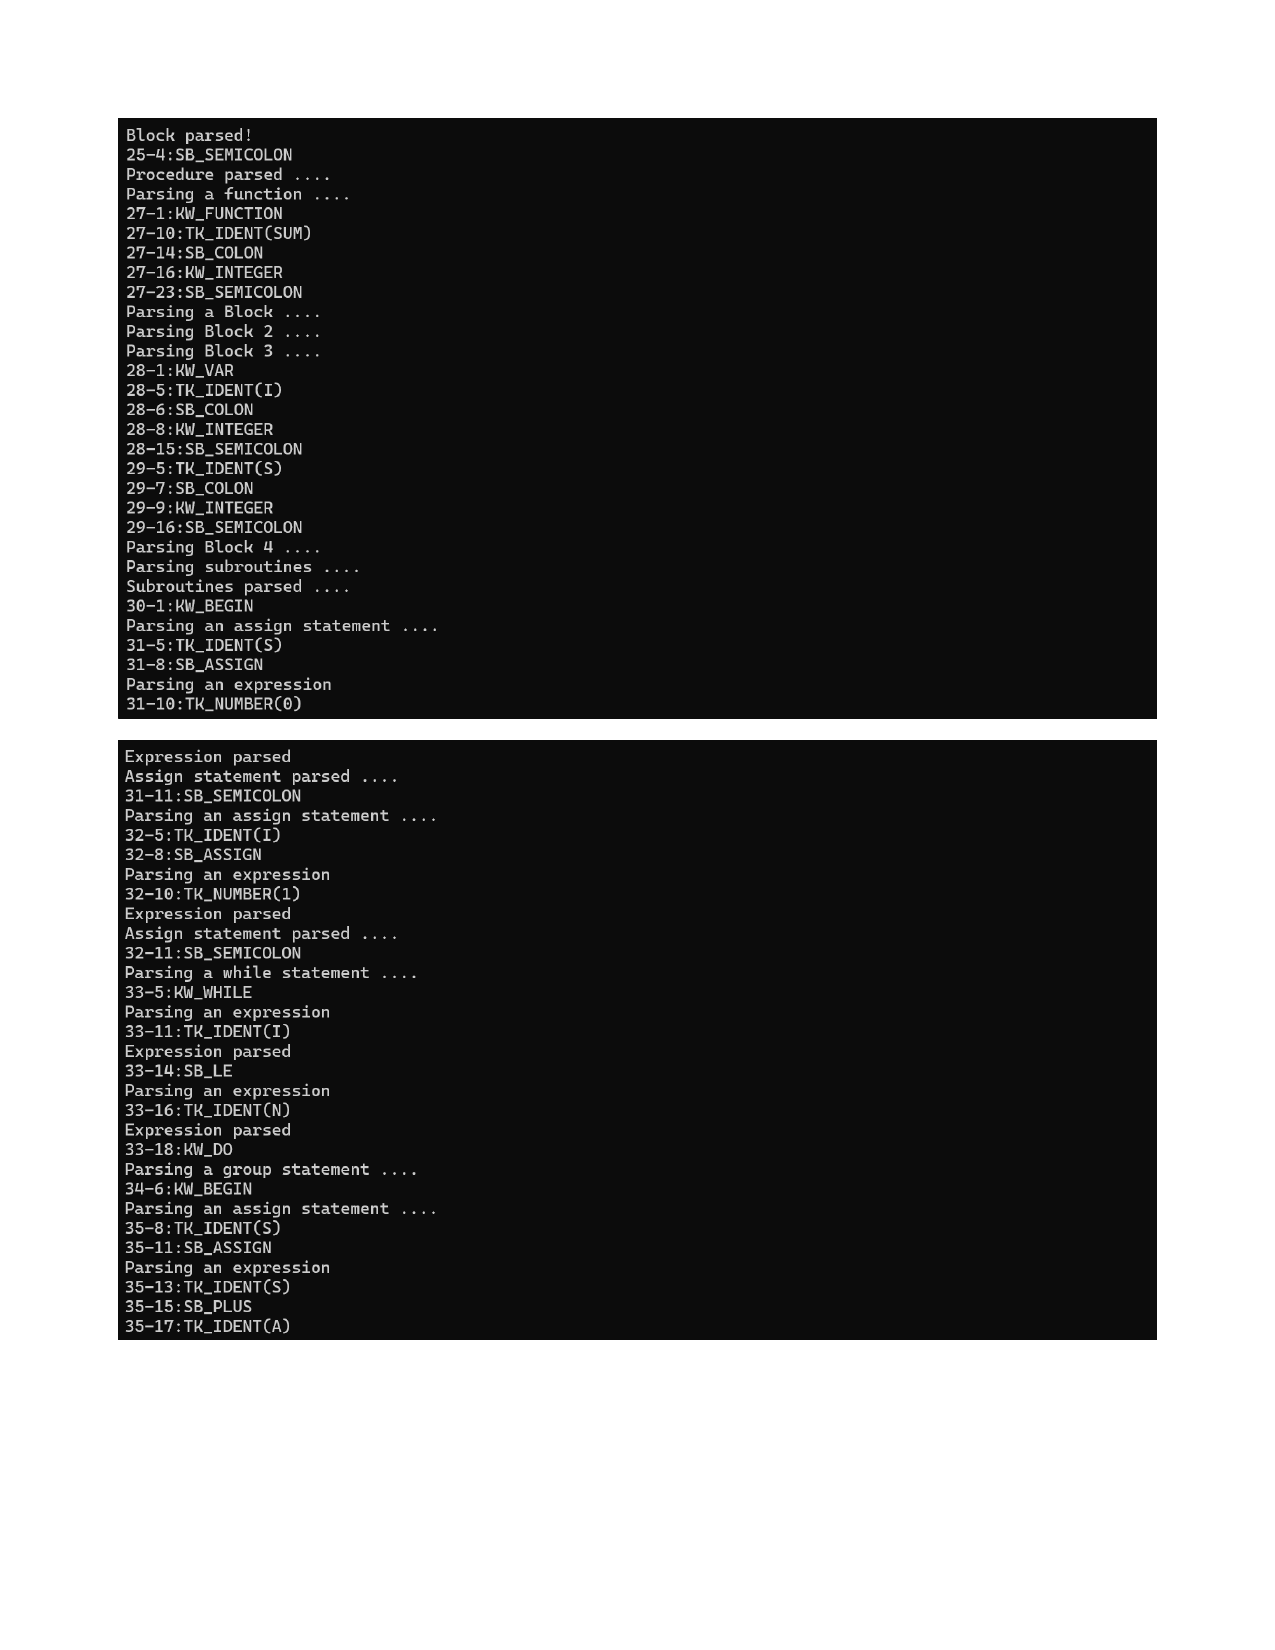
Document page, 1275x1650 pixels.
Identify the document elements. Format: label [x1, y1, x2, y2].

picture [118, 118, 1157, 719]
picture [118, 740, 1157, 1340]
